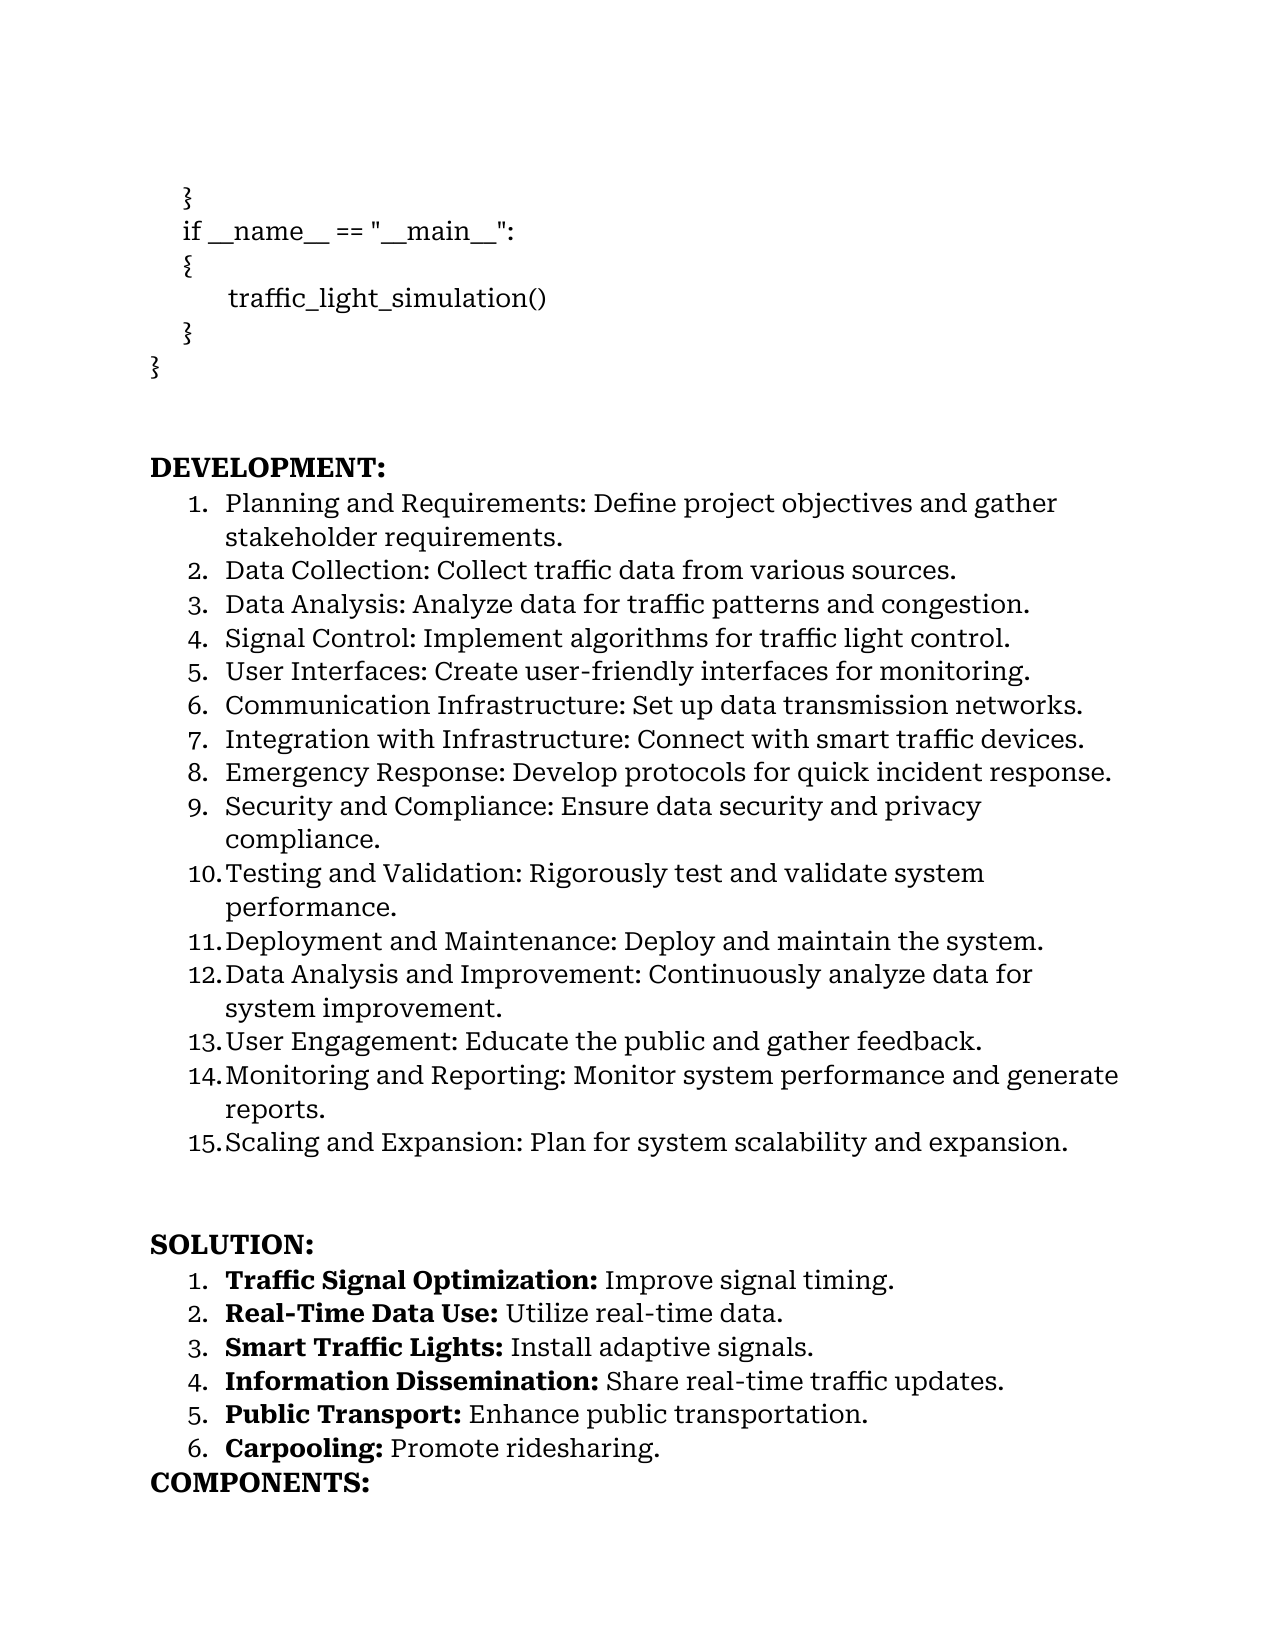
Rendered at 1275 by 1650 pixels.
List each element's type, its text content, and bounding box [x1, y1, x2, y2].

list User Engagement: Educate the public and gather feedback. [187, 1028, 1125, 1057]
list Communication Infrastructure: Set up data transmission networks. [187, 691, 1125, 720]
list Planning and Requirements: Define project objectives and gather stakeholder requirements. [187, 489, 1125, 552]
text } [150, 184, 1125, 213]
list Testing and Validation: Rigorously test and validate system performance. [187, 859, 1125, 922]
list Monitoring and Reporting: Monitor system performance and generate reports. [187, 1061, 1125, 1124]
list Deployment and Maintenance: Deploy and maintain the system. [187, 927, 1125, 956]
list Information Dissemination: Share real-time traffic updates. [187, 1367, 1125, 1396]
text traffic_light_simulation() [150, 284, 1125, 314]
list Signal Control: Implement algorithms for traffic light control. [187, 624, 1125, 653]
list Data Collection: Collect traffic data from various sources. [187, 557, 1125, 586]
list Scaling and Expansion: Plan for system scalability and expansion. [187, 1128, 1125, 1158]
list Traffic Signal Optimization: Improve signal timing. [187, 1266, 1125, 1295]
list Carpooling: Promote ridesharing. [187, 1434, 1125, 1463]
list Security and Compliance: Ensure data security and privacy compliance. [187, 792, 1125, 855]
list Data Analysis and Improvement: Continuously analyze data for system improvement. [187, 960, 1125, 1023]
text COMPONENTS: [150, 1468, 1125, 1499]
list Public Transport: Enhance public transportation. [187, 1401, 1125, 1430]
list Smart Traffic Lights: Install adaptive signals. [187, 1333, 1125, 1362]
text { [150, 251, 1125, 280]
list User Interfaces: Create user-friendly interfaces for monitoring. [187, 657, 1125, 687]
list Integration with Infrastructure: Connect with smart traffic devices. [187, 725, 1125, 754]
text if __name__ == "__main__": [150, 217, 1125, 247]
text SOLUTION: [150, 1229, 1125, 1261]
list Data Analysis: Analyze data for traffic patterns and congestion. [187, 590, 1125, 619]
text DEVELOPMENT: [150, 453, 1125, 484]
text } [150, 352, 1125, 381]
list Emergency Response: Develop protocols for quick incident response. [187, 758, 1125, 788]
list Real-Time Data Use: Utilize real-time data. [187, 1299, 1125, 1329]
text } [150, 318, 1125, 347]
